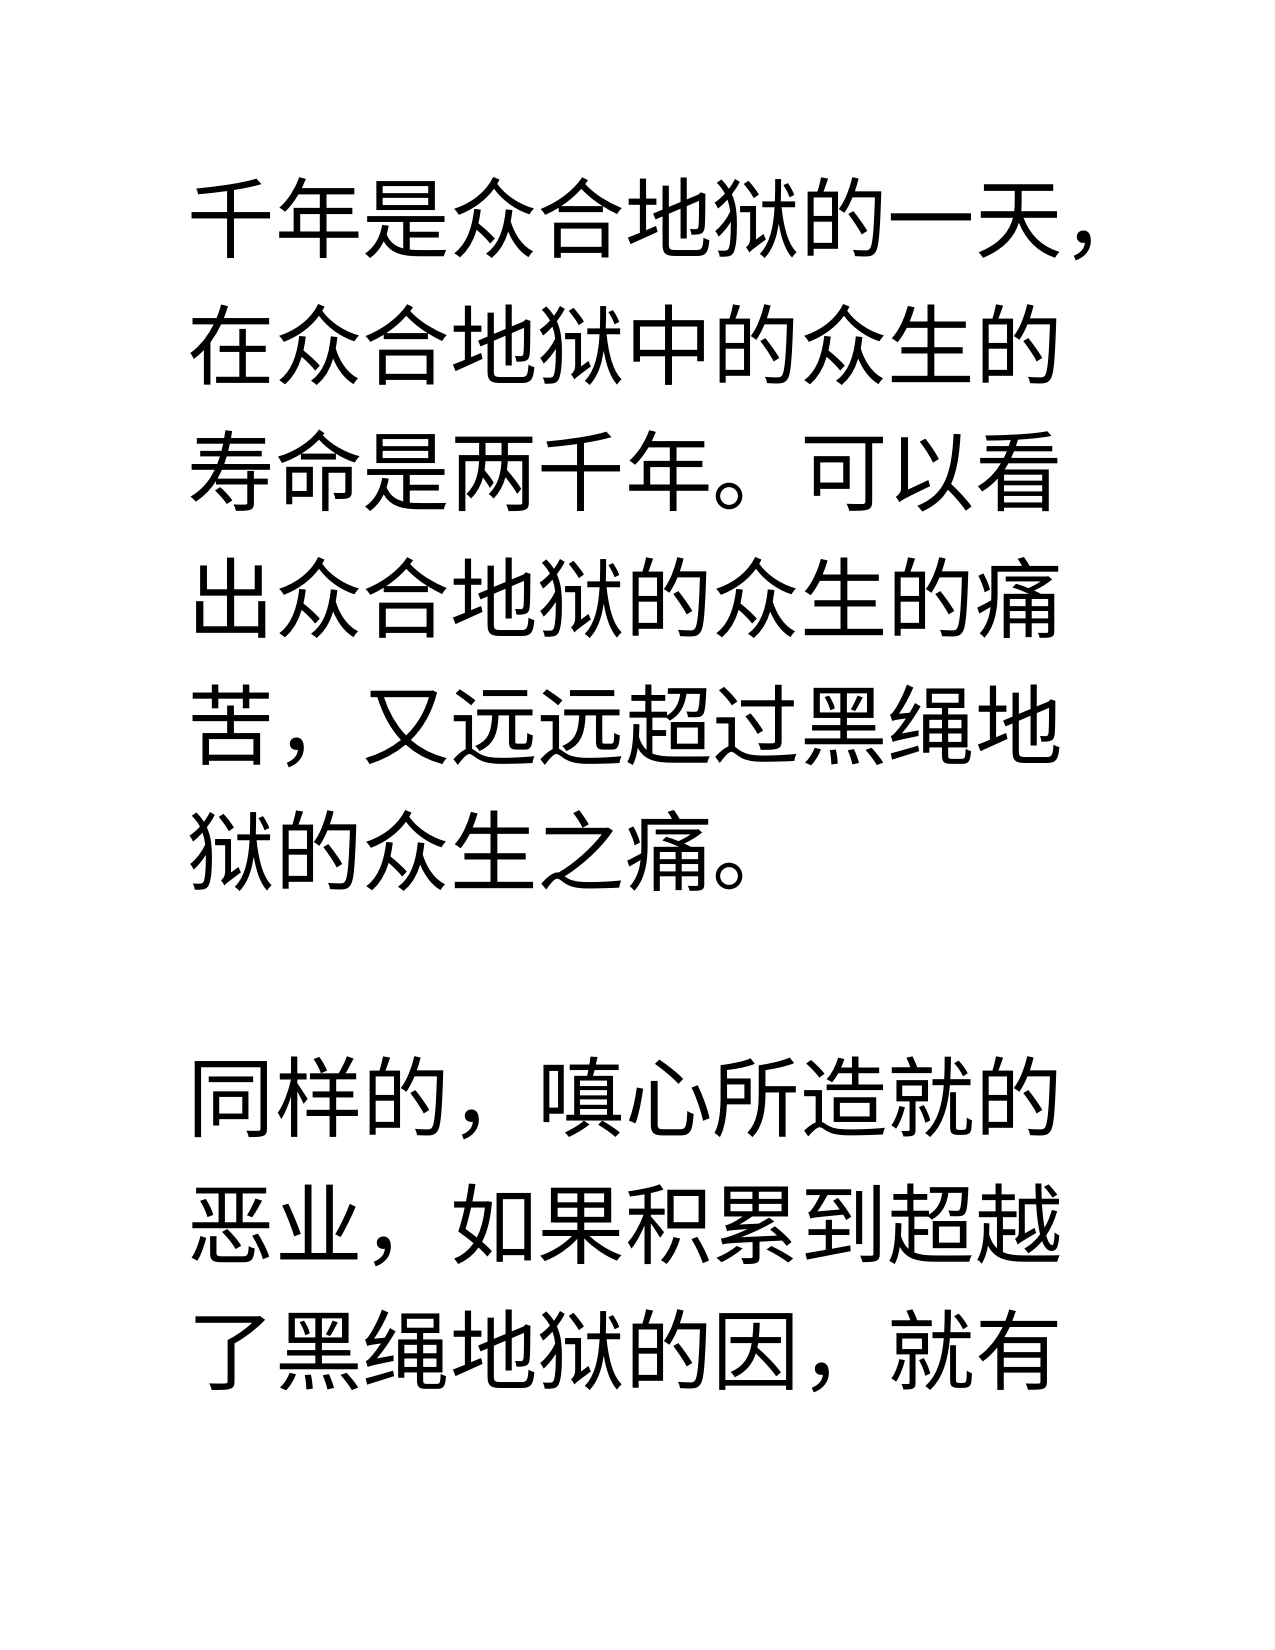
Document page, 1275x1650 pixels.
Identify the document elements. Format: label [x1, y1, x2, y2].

text [187, 150, 1087, 910]
text [187, 1029, 1087, 1409]
